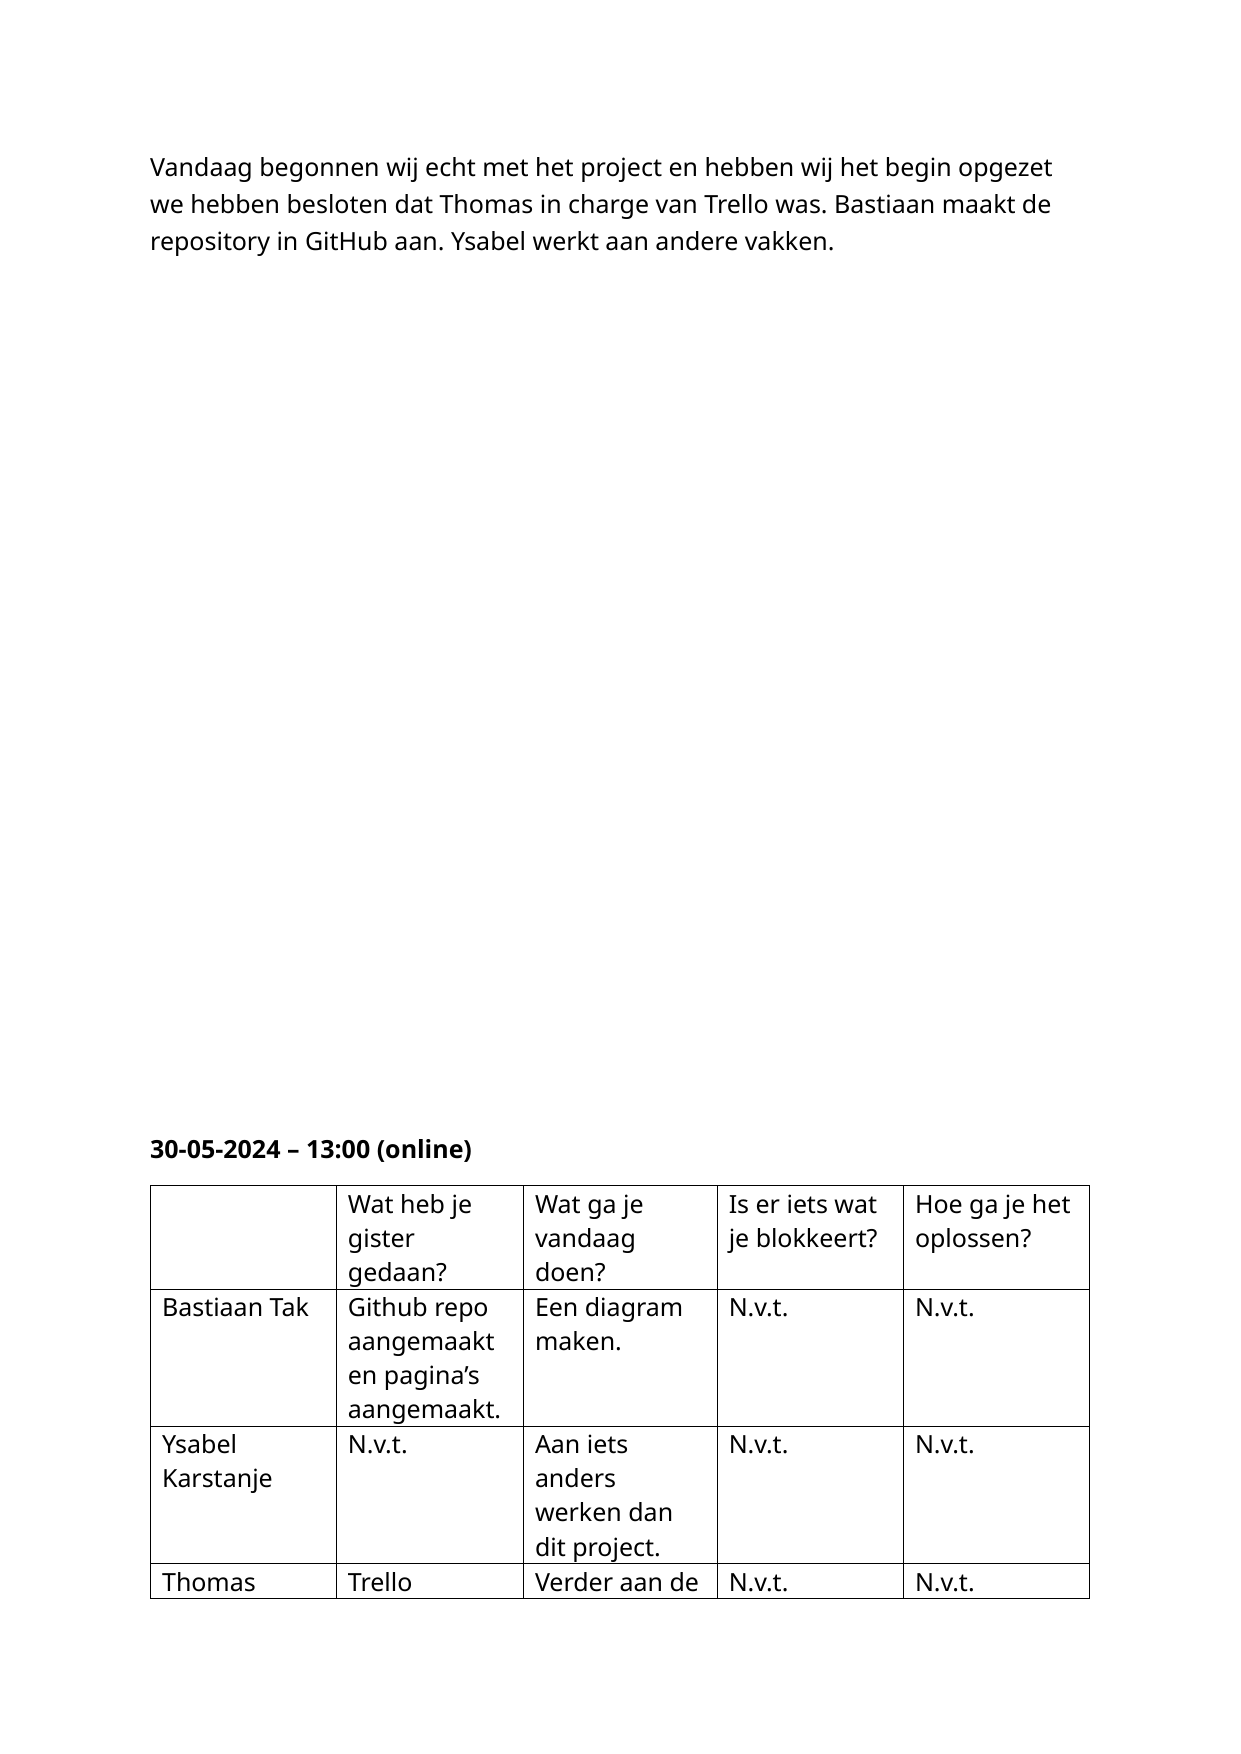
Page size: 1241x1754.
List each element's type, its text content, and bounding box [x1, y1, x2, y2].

table_cell N.v.t. [337, 1427, 523, 1563]
table_header Wat heb je gister gedaan? [337, 1186, 523, 1289]
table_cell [337, 1564, 523, 1598]
table_header Is er iets wat je blokkeert? [718, 1186, 903, 1289]
table_header Wat ga je vandaag doen? [524, 1186, 717, 1289]
table_cell Aan iets anders werken dan dit project. [524, 1427, 717, 1563]
table_cell Ysabel Karstanje [151, 1427, 336, 1563]
table_cell N.v.t. [718, 1427, 903, 1563]
table_cell N.v.t. [904, 1290, 1089, 1426]
table_cell N.v.t. [718, 1564, 903, 1598]
table_cell N.v.t. [904, 1564, 1089, 1598]
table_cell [524, 1564, 717, 1598]
text Vandaag begonnen wij echt met het project en hebben wij het begin opgezet we hebben besloten dat Thomas in charge van Trello was. Bastiaan maakt de repository in GitHub aan. Ysabel werkt aan andere vakken. [150, 150, 1090, 258]
table_cell Github repo aangemaakt en pagina’s aangemaakt. [337, 1290, 523, 1426]
table_header [151, 1186, 336, 1289]
text 30-05-2024 – 13:00 (online) [150, 1132, 1090, 1166]
table_cell N.v.t. [718, 1290, 903, 1426]
table_header Hoe ga je het oplossen? [904, 1186, 1089, 1289]
table_cell N.v.t. [904, 1427, 1089, 1563]
table_cell Thomas Doggen [151, 1564, 336, 1598]
table_cell Een diagram maken. [524, 1290, 717, 1426]
table_cell Bastiaan Tak [151, 1290, 336, 1426]
